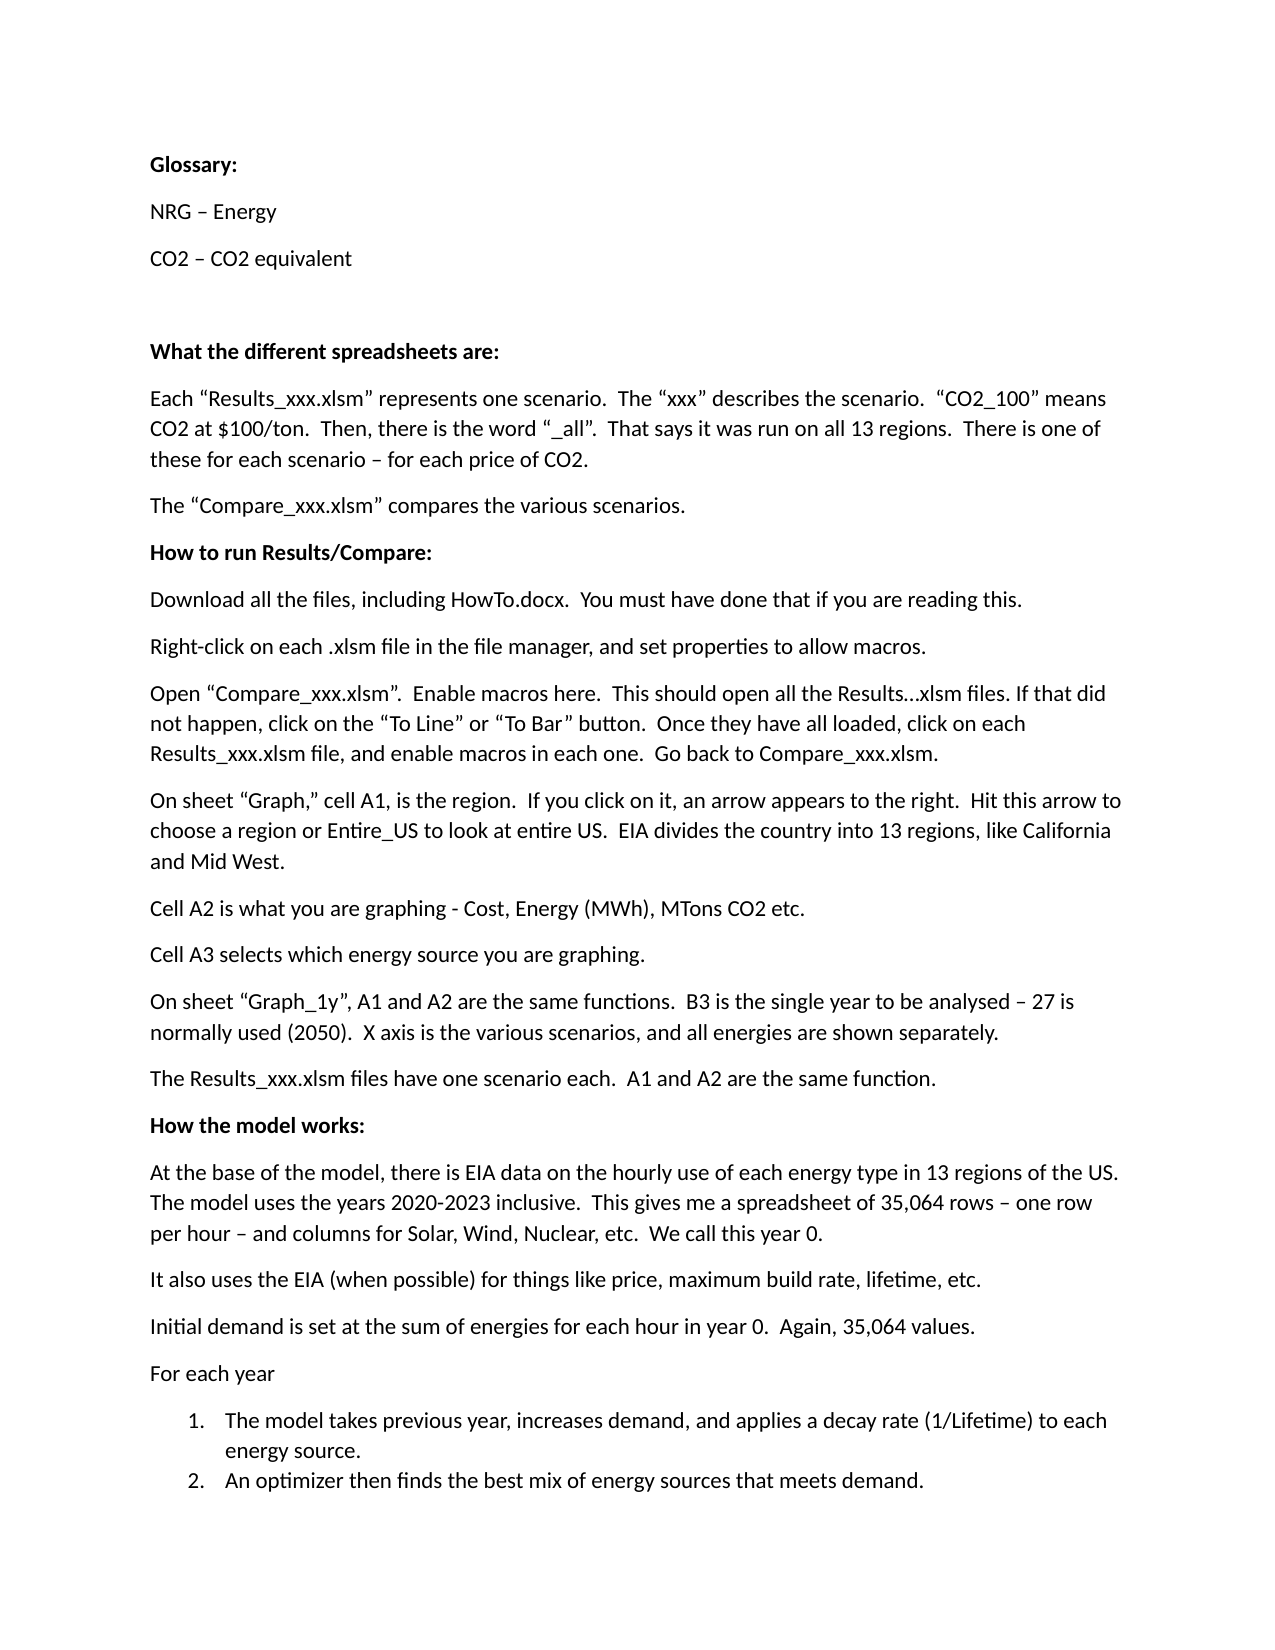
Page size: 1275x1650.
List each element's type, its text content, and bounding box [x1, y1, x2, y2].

text Cell A3 selects which energy source you are graphing. [150, 941, 1125, 969]
text Initial demand is set at the sum of energies for each hour in year 0. Again, 35,064 values. [150, 1312, 1125, 1341]
text At the base of the model, there is EIA data on the hourly use of each energy type in 13 regions of the US. The model uses the years 2020-2023 inclusive. This gives me a spreadsheet of 35,064 rows – one row per hour – and columns for Solar, Wind, Nuclear, etc. We call this year 0. [150, 1158, 1125, 1247]
list An optimizer then finds the best mix of energy sources that meets demand. [187, 1467, 1125, 1495]
list The model takes previous year, increases demand, and applies a decay rate (1/Lifetime) to each energy source. [187, 1406, 1125, 1464]
text Each “Results_xxx.xlsm” represents one scenario. The “xxx” describes the scenario. “CO2_100” means CO2 at $100/ton. Then, there is the word “_all”. That says it was run on all 13 regions. There is one of these for each scenario – for each price of CO2. [150, 384, 1125, 473]
text On sheet “Graph,” cell A1, is the region. If you click on it, an arrow appears to the right. Hit this arrow to choose a region or Entire_US to look at entire US. EIA divides the country into 13 regions, like California and Mid West. [150, 786, 1125, 875]
text The Results_xxx.xlsm files have one scenario each. A1 and A2 are the same function. [150, 1064, 1125, 1093]
text It also uses the EIA (when possible) for things like price, maximum build rate, lifetime, etc. [150, 1266, 1125, 1294]
text How the model works: [150, 1111, 1125, 1139]
text CO2 – CO2 equivalent [150, 244, 1125, 272]
text What the different spreadsheets are: [150, 337, 1125, 366]
text Open “Compare_xxx.xlsm”. Enable macros here. This should open all the Results…xlsm files. If that did not happen, click on the “To Line” or “To Bar” button. Once they have all loaded, click on each Results_xxx.xlsm file, and enable macros in each one. Go back to Compare_xxx.xlsm. [150, 679, 1125, 768]
text Download all the files, including HowTo.docx. You must have done that if you are reading this. [150, 585, 1125, 613]
text The “Compare_xxx.xlsm” compares the various scenarios. [150, 492, 1125, 520]
text Glossary: [150, 150, 1125, 178]
text Cell A2 is what you are graphing - Cost, Energy (MWh), MTons CO2 etc. [150, 894, 1125, 922]
text Right-click on each .xlsm file in the file manager, and set properties to allow macros. [150, 632, 1125, 660]
text NRG – Energy [150, 197, 1125, 225]
text For each year [150, 1359, 1125, 1387]
text On sheet “Graph_1y”, A1 and A2 are the same functions. B3 is the single year to be analysed – 27 is normally used (2050). X axis is the various scenarios, and all energies are shown separately. [150, 987, 1125, 1046]
text How to run Results/Compare: [150, 538, 1125, 567]
